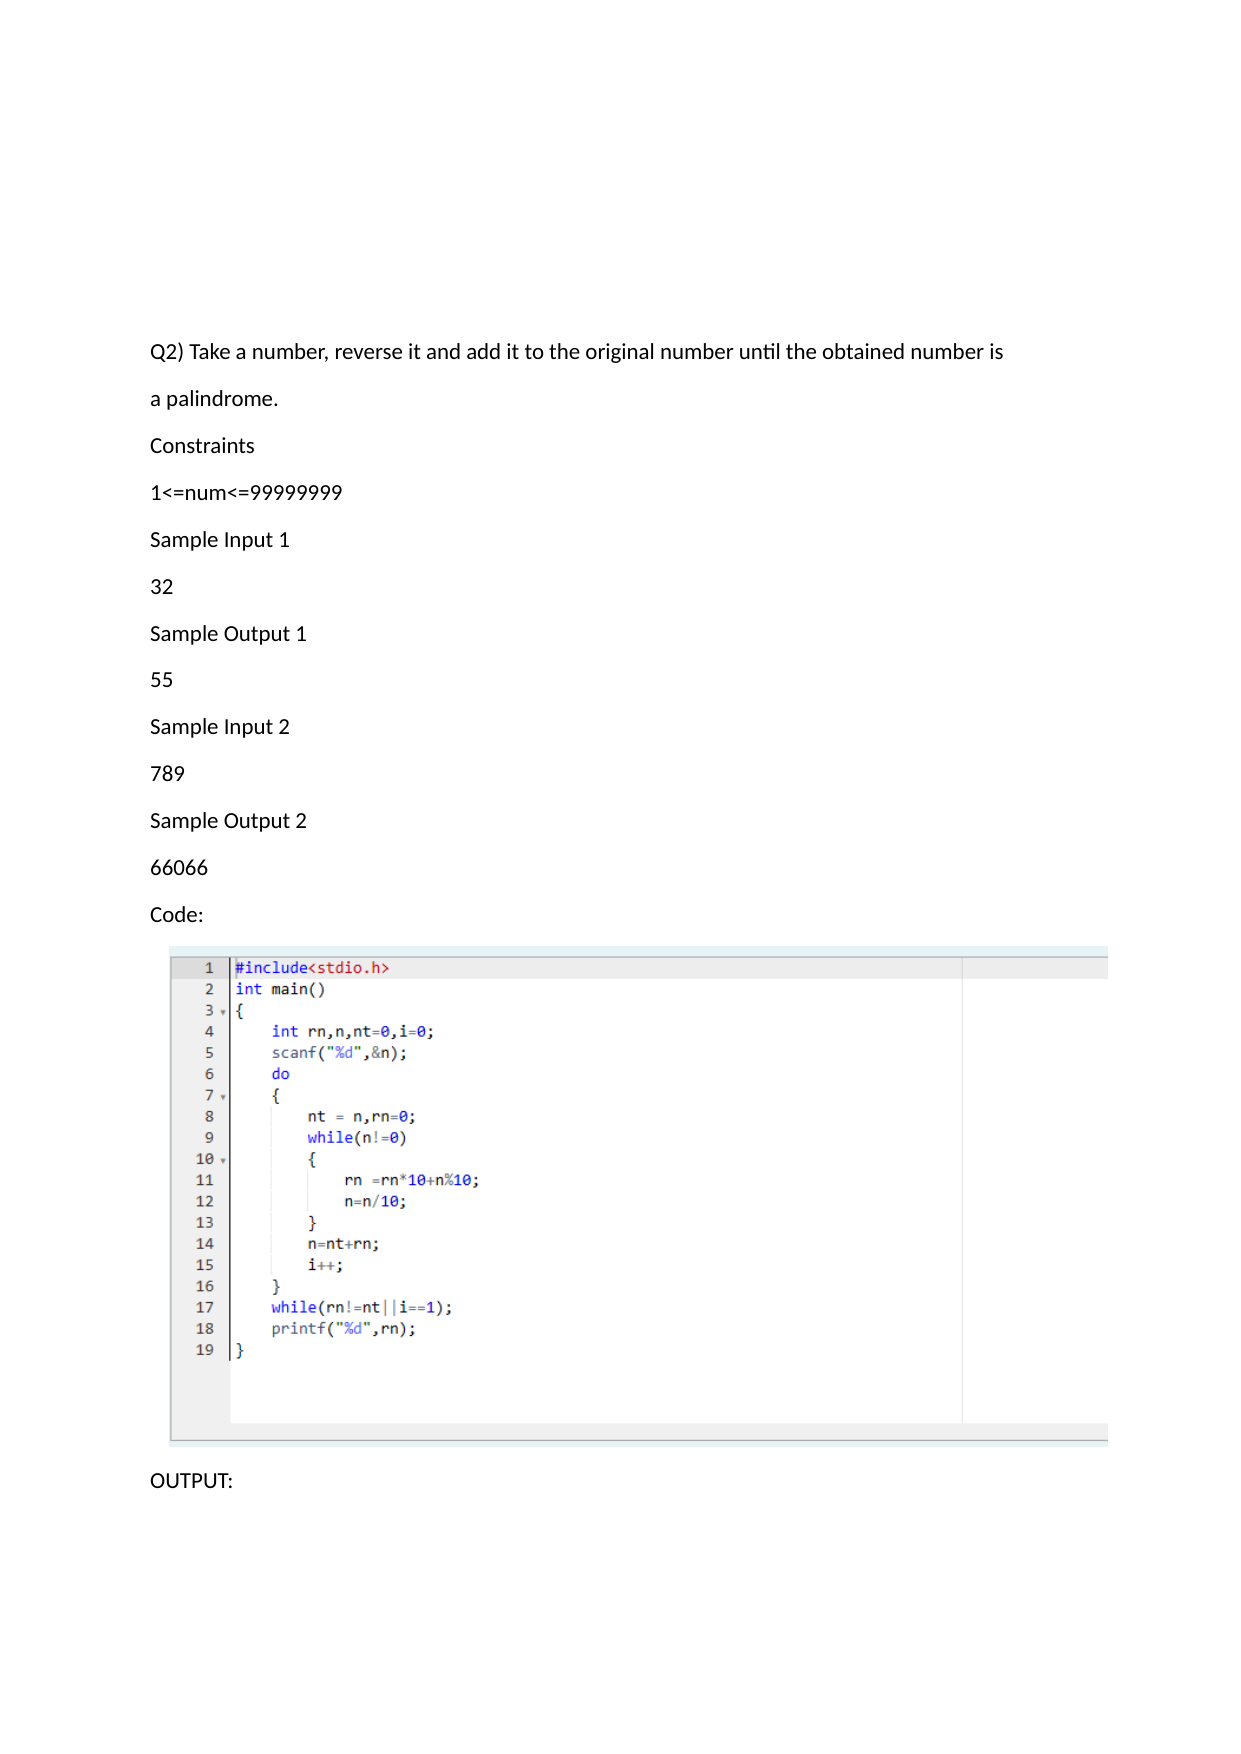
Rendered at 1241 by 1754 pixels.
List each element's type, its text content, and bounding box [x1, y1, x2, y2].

text 1<=num<=99999999 [150, 478, 1090, 506]
text 789 [150, 759, 1090, 787]
text Q2) Take a number, reverse it and add it to the original number until the obtained number is [150, 337, 1090, 366]
text Sample Output 2 [150, 806, 1090, 834]
text Sample Output 1 [150, 619, 1090, 647]
text OUTPUT: [150, 1466, 1090, 1494]
text 66066 [150, 853, 1090, 881]
text 32 [150, 572, 1090, 600]
text Sample Input 2 [150, 712, 1090, 741]
text Code: [150, 900, 1090, 928]
text Sample Input 1 [150, 525, 1090, 553]
text a palindrome. [150, 384, 1090, 412]
text Constraints [150, 431, 1090, 459]
text 55 [150, 666, 1090, 694]
